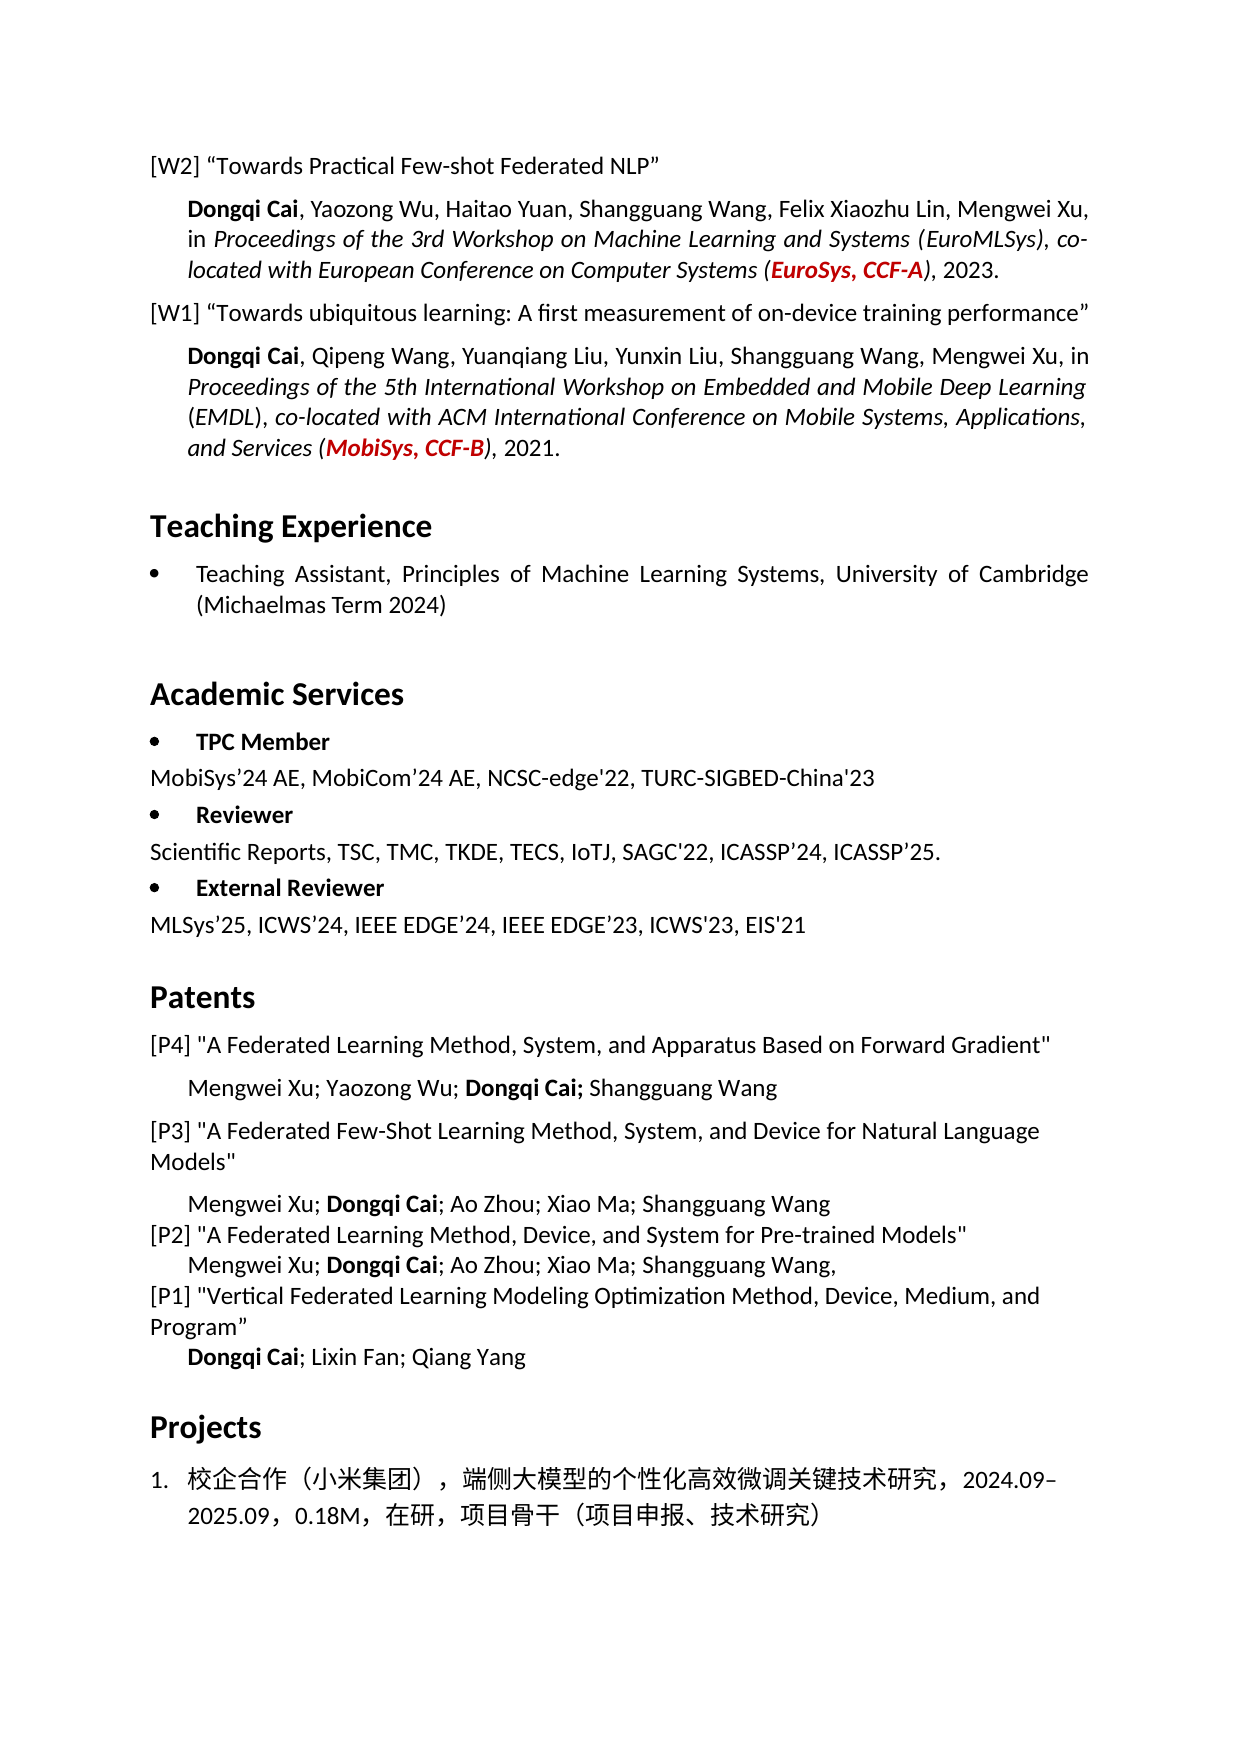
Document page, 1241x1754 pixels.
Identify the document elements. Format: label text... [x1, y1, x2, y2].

list Teaching Assistant, Principles of Machine Learning Systems, University of Cambridge (Michaelmas Term 2024) [150, 558, 1090, 619]
text MobiSys’24 AE, MobiCom’24 AE, NCSC-edge'22, TURC-SIGBED-China'23 [150, 762, 1090, 793]
text [W1] “Towards ubiquitous learning: A first measurement of on-device training performance” [150, 297, 1090, 328]
text [W2] “Towards Practical Few-shot Federated NLP” [150, 150, 1090, 181]
text [P1] "Vertical Federated Learning Modeling Optimization Method, Device, Medium, and Program” [150, 1280, 1090, 1341]
list Reviewer [150, 799, 1090, 829]
text MLSys’25, ICWS’24, IEEE EDGE’24, IEEE EDGE’23, ICWS'23, EIS'21 [150, 909, 1090, 939]
text Projects [150, 1406, 1090, 1447]
list External Reviewer [150, 872, 1090, 903]
list Dongqi Cai, Qipeng Wang, Yuanqiang Liu, Yunxin Liu, Shangguang Wang, Mengwei Xu, in Proceedings of the 5th International Workshop on Embedded and Mobile Deep Learning (EMDL), co-located with ACM International Conference on Mobile Systems, Applications, and Services (MobiSys, CCF-B), 2021. [187, 340, 1090, 462]
text Dongqi Cai; Lixin Fan; Qiang Yang [150, 1341, 1090, 1406]
text [P3] "A Federated Few-Shot Learning Method, System, and Device for Natural Language Models" [150, 1115, 1090, 1176]
text Scientific Reports, TSC, TMC, TKDE, TECS, IoTJ, SAGC'22, ICASSP’24, ICASSP’25. [150, 836, 1090, 866]
text [P2] "A Federated Learning Method, Device, and System for Pre-trained Models" [150, 1219, 1090, 1250]
text Mengwei Xu; Yaozong Wu; Dongqi Cai; Shangguang Wang [150, 1072, 1090, 1103]
list TPC Member [150, 726, 1090, 756]
text Academic Services [150, 673, 1090, 713]
text Teaching Experience [150, 505, 1090, 546]
text Mengwei Xu; Dongqi Cai; Ao Zhou; Xiao Ma; Shangguang Wang [187, 1189, 1090, 1219]
list 校企合作（小米集团），端侧大模型的个性化高效微调关键技术研究，2024.09–2025.09，0.18M，在研，项目骨干（项目申报、技术研究） [150, 1459, 1090, 1532]
text [P4] "A Federated Learning Method, System, and Apparatus Based on Forward Gradient" [150, 1029, 1090, 1059]
text Patents [150, 976, 1090, 1017]
text Mengwei Xu; Dongqi Cai; Ao Zhou; Xiao Ma; Shangguang Wang, [150, 1250, 1090, 1280]
